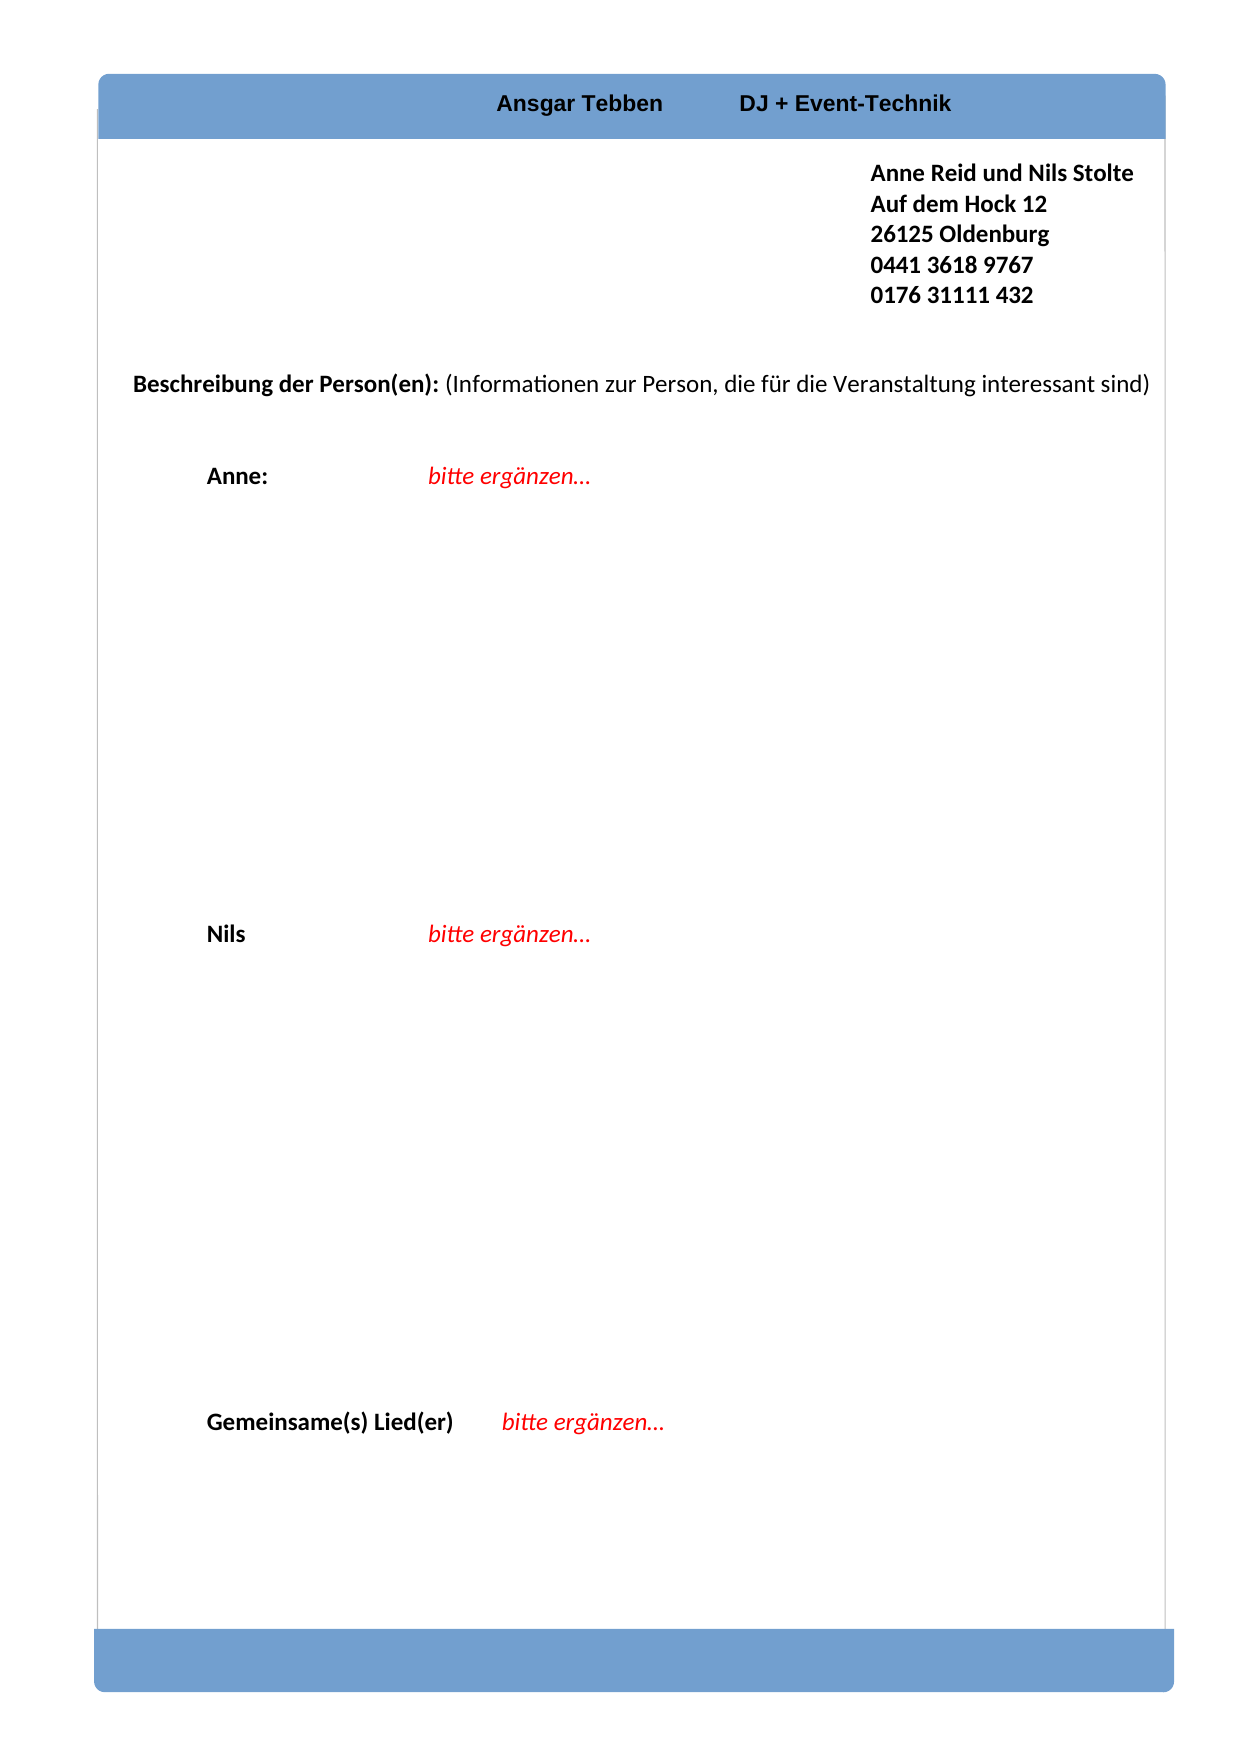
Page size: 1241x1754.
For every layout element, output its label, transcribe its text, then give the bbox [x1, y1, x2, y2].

text Anne Reid und Nils Stolte [870, 157, 1181, 188]
text 26125 Oldenburg [870, 218, 1181, 249]
text Beschreibung der Person(en): (Informationen zur Person, die für die Veranstaltung interessant sind) [59, 369, 1181, 399]
text 0441 3618 9767 [870, 249, 1181, 279]
text Anne: bitte ergänzen… [133, 460, 1181, 491]
text Gemeinsame(s) Lied(er) bitte ergänzen… [133, 1406, 1181, 1437]
text Nils bitte ergänzen… [133, 918, 1181, 948]
text Auf dem Hock 12 [870, 188, 1181, 218]
text 0176 31111 432 [870, 279, 1181, 310]
